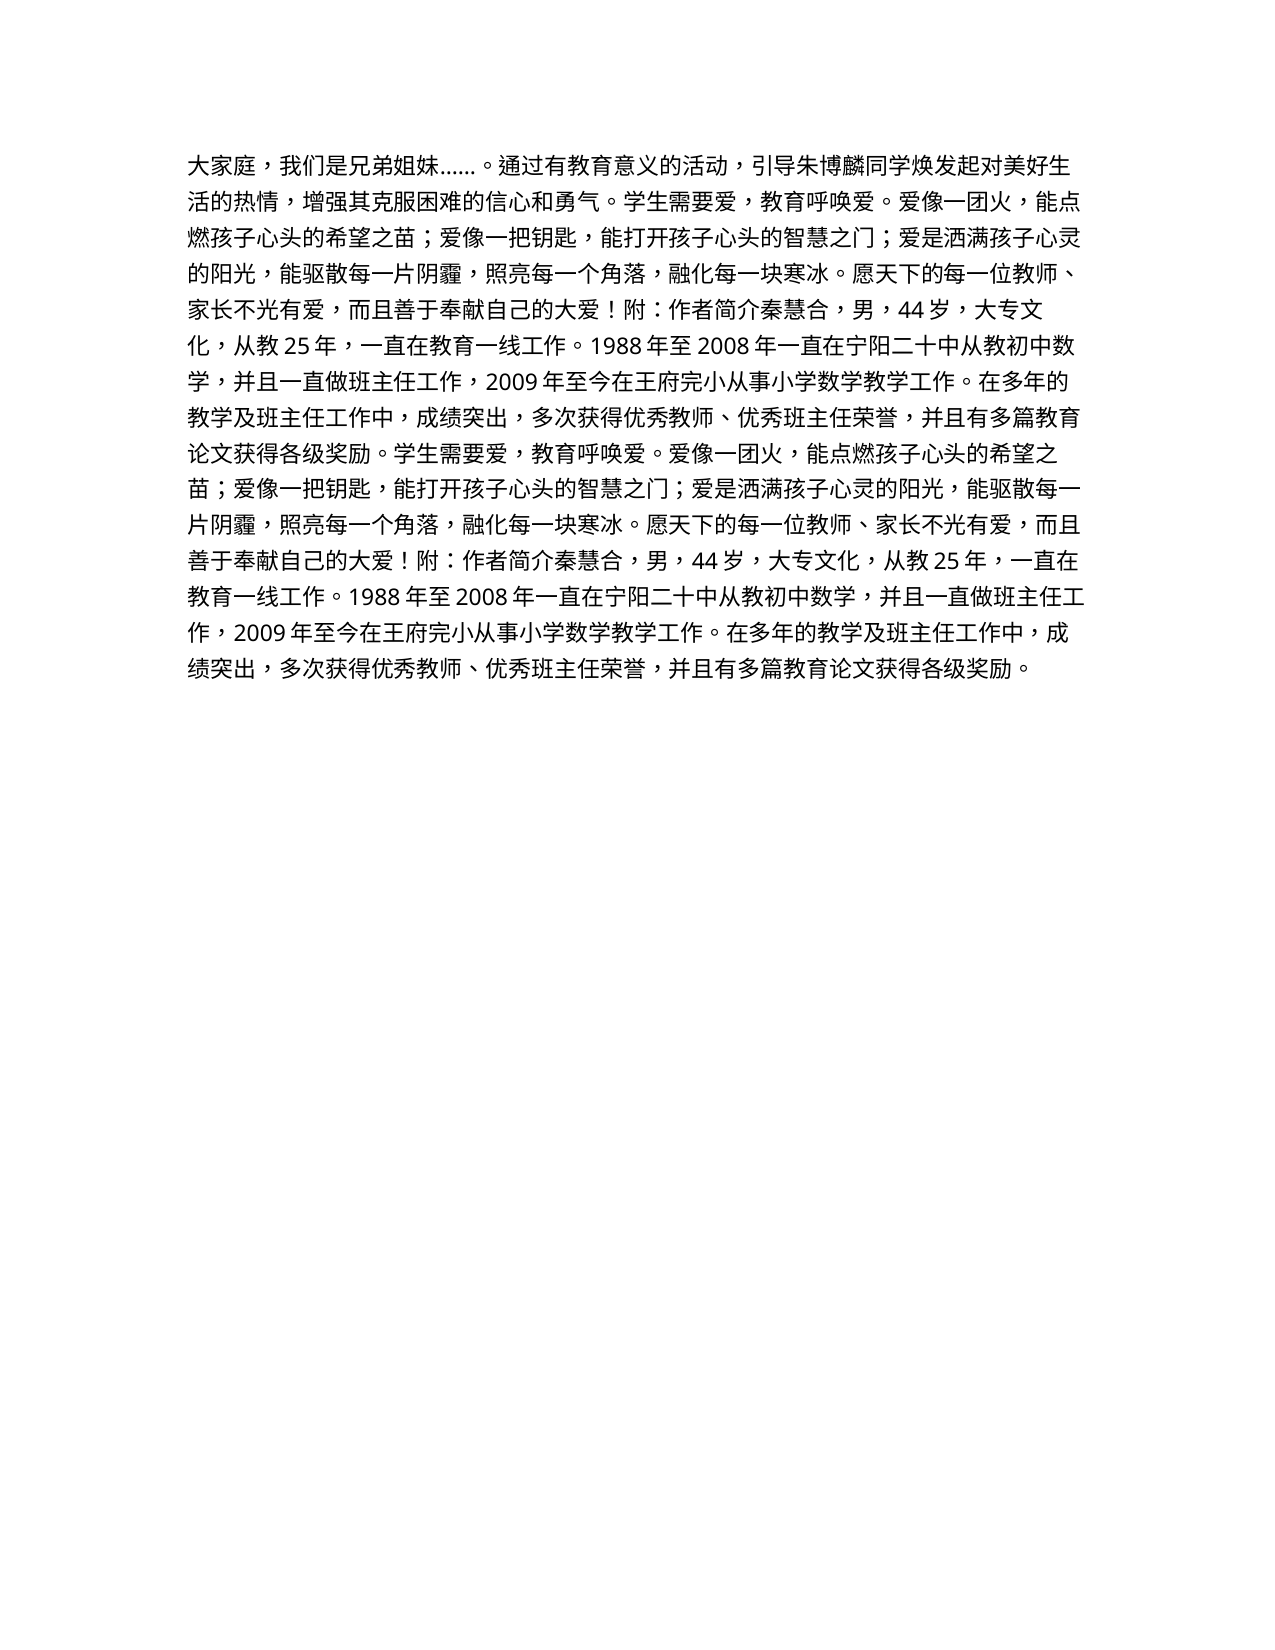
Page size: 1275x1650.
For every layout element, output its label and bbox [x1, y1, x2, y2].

text [187, 150, 1087, 684]
